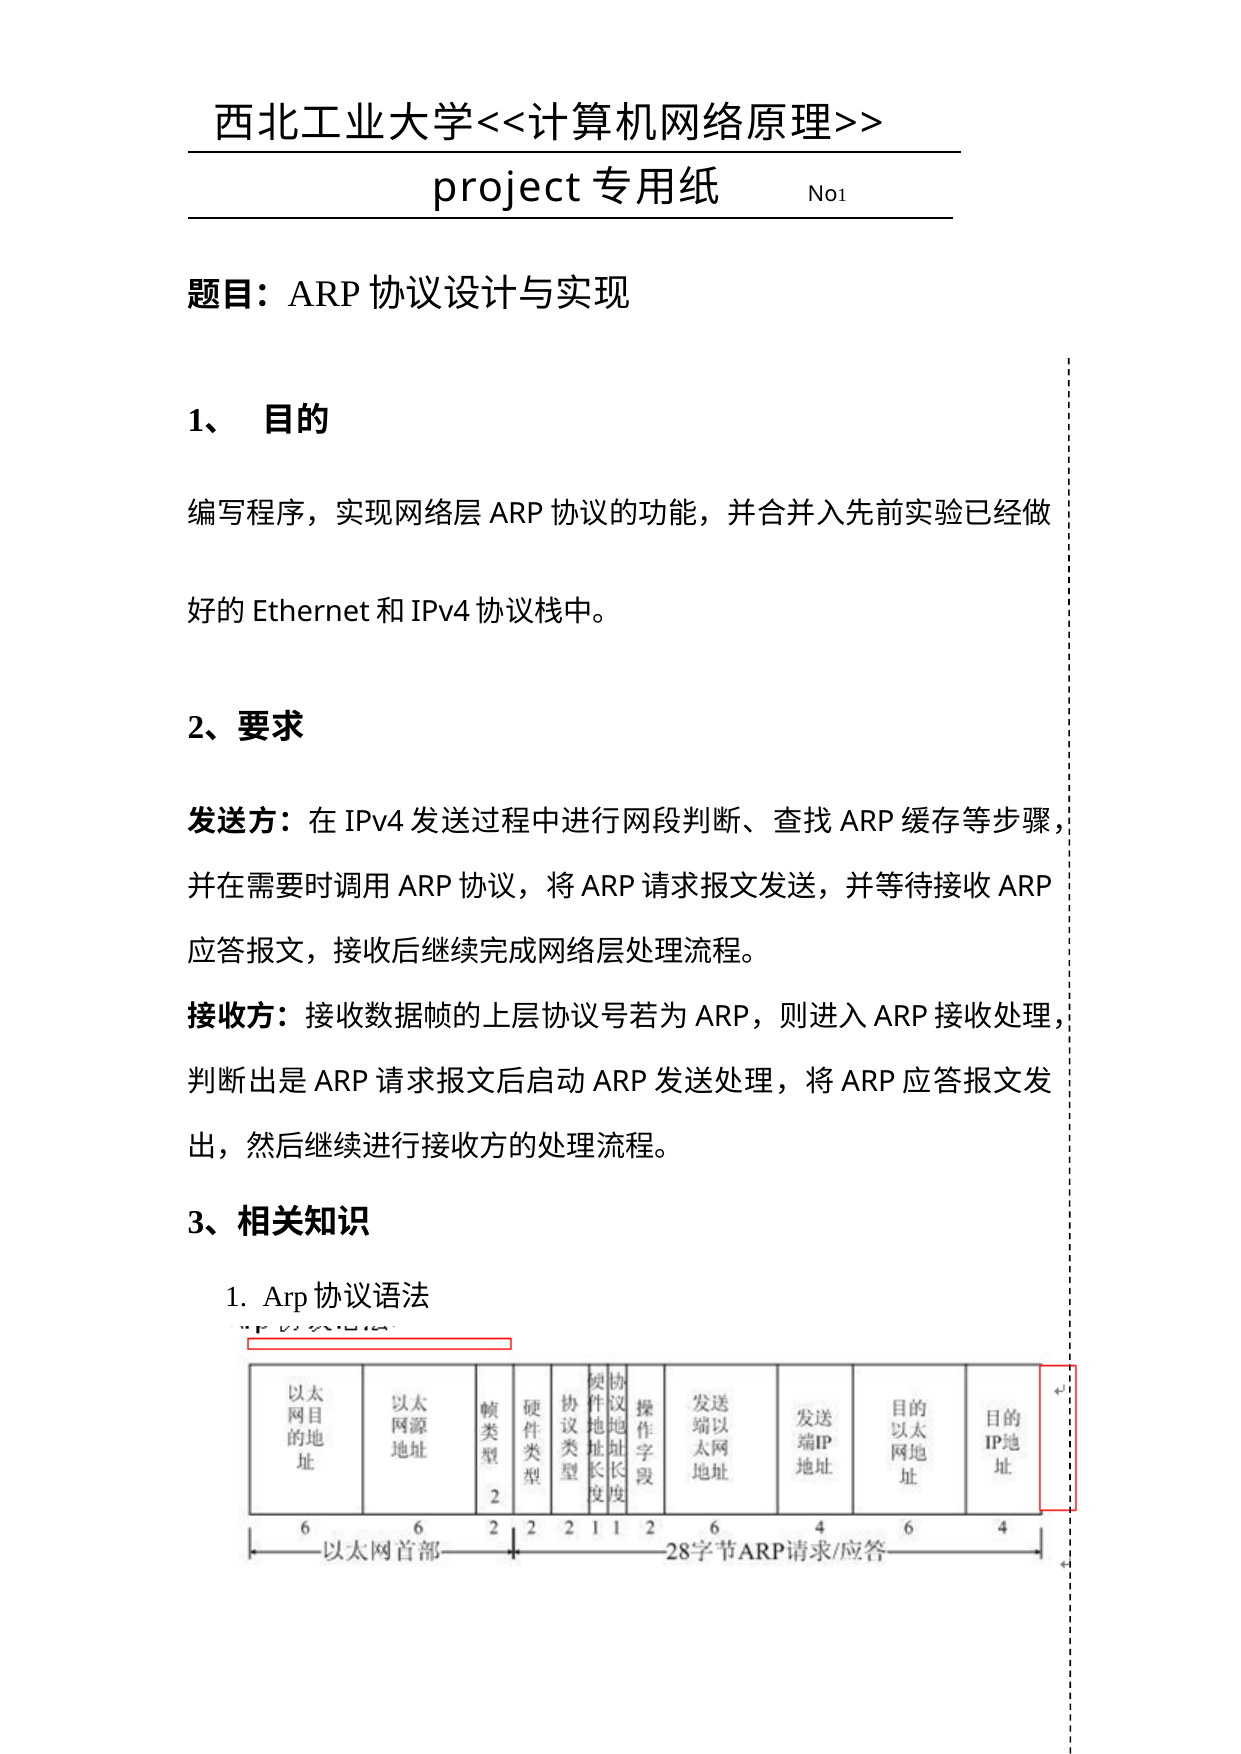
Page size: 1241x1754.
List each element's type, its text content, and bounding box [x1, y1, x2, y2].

list Arp协议语法 [225, 1262, 1053, 1327]
subtitle 2、要求 [187, 692, 1053, 757]
text 编写程序，实现网络层ARP协议的功能，并合并入先前实验已经做好的Ethernet和IPv4协议栈中。 [187, 479, 1053, 641]
picture [231, 1326, 1088, 1579]
subtitle 3、相关知识 [187, 1186, 1053, 1251]
subtitle 题目：ARP协议设计与实现 [187, 258, 1053, 323]
text 发送方：在IPv4发送过程中进行网段判断、查找ARP缓存等步骤，并在需要时调用ARP协议，将ARP请求报文发送，并等待接收ARP应答报文，接收后继续完成网络层处理流程。 [187, 786, 1053, 981]
subtitle 目的 [187, 385, 1053, 450]
text 接收方：接收数据帧的上层协议号若为ARP，则进入ARP接收处理，判断出是ARP请求报文后启动ARP发送处理，将ARP应答报文发出，然后继续进行接收方的处理流程。 [187, 981, 1053, 1176]
